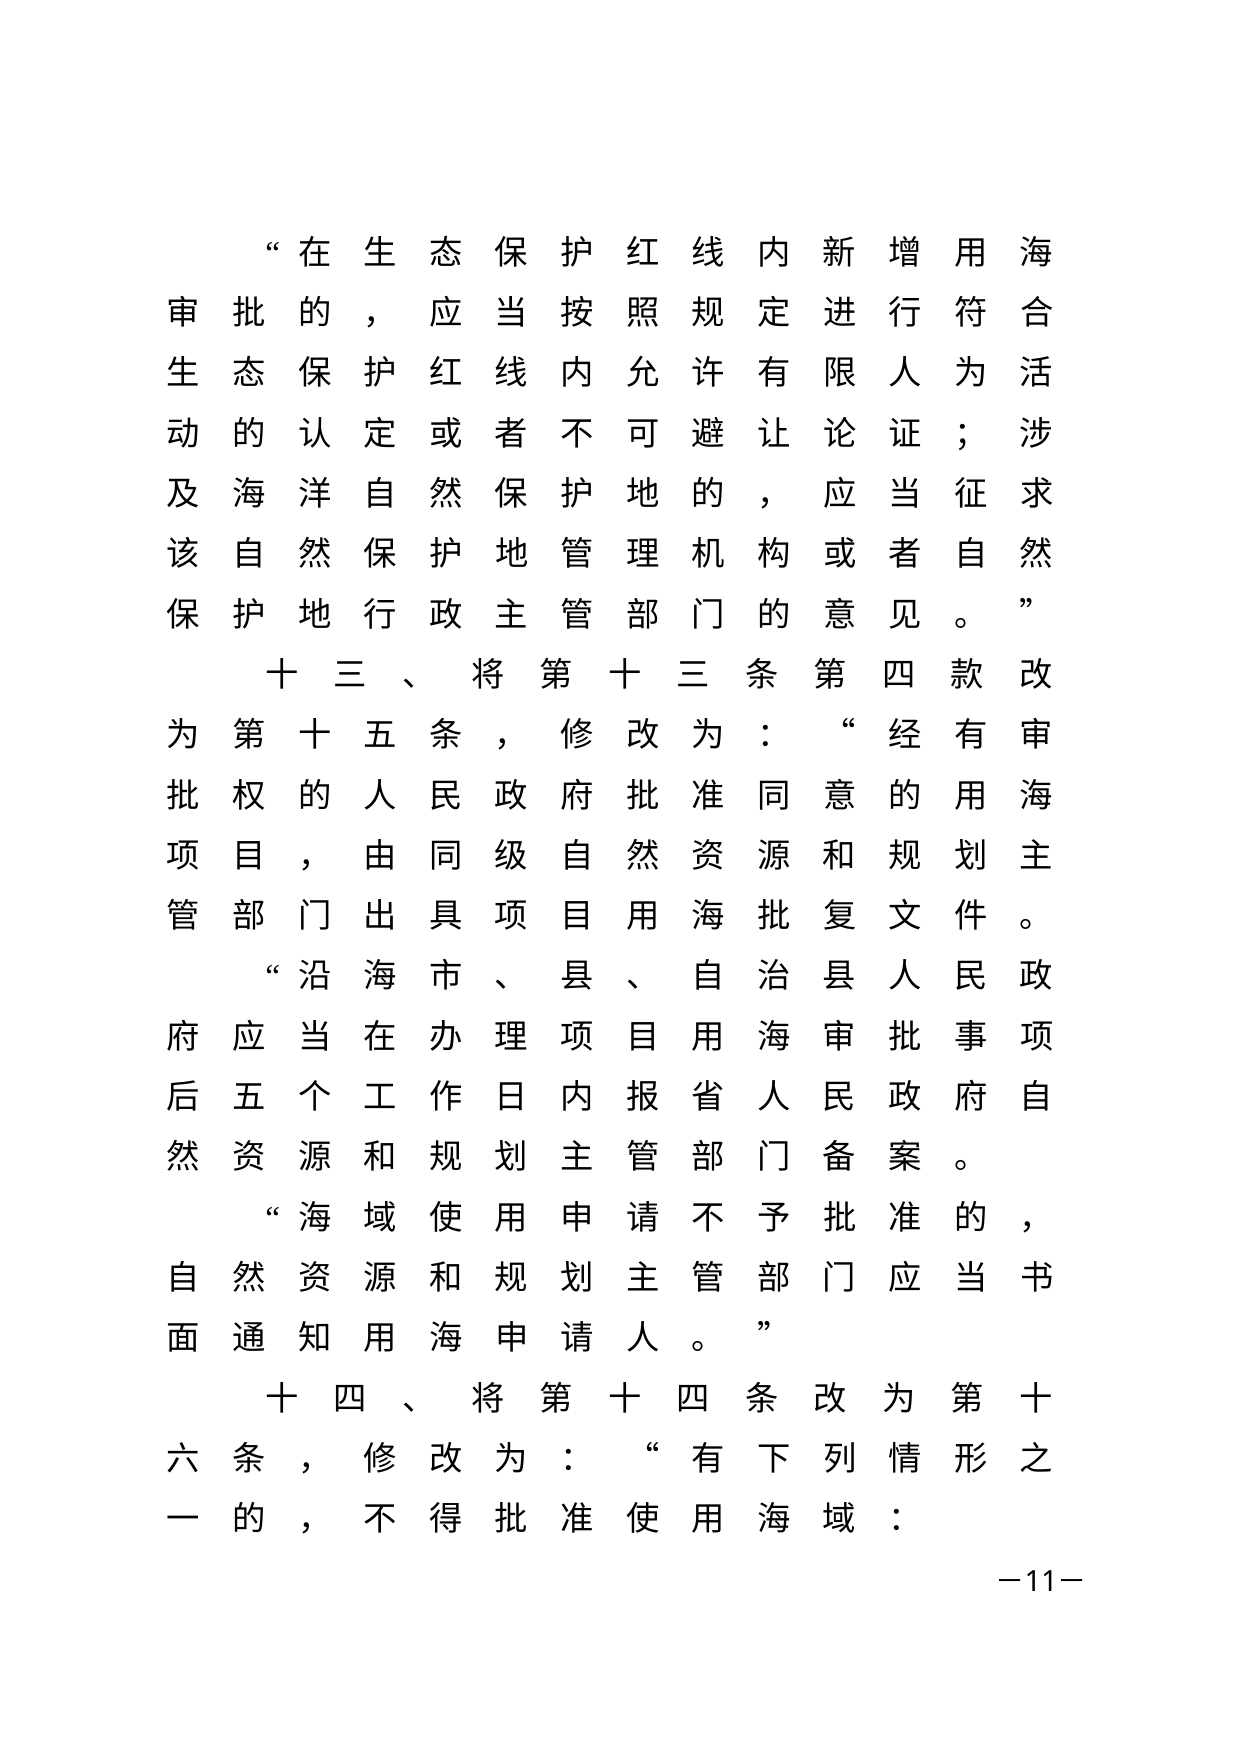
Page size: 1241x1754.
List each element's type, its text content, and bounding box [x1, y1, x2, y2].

list “沿海市、县、自治县人民政府应当在办理项目用海审批事项后五个工作日内报省人民政府自然资源和规划主管部门备案。 [167, 943, 1085, 1184]
list “海域使用申请不予批准的，自然资源和规划主管部门应当书面通知用海申请人。” [167, 1184, 1085, 1365]
list “在生态保护红线内新增用海审批的，应当按照规定进行符合生态保护红线内允许有限人为活动的认定或者不可避让论证；涉及海洋自然保护地的，应当征求该自然保护地管理机构或者自然保护地行政主管部门的意见。” [167, 219, 1085, 642]
list 十三、将第十三条第四款改为第十五条，修改为：“经有审批权的人民政府批准同意的用海项目，由同级自然资源和规划主管部门出具项目用海批复文件。 [167, 642, 1085, 943]
list 十四、将第十四条改为第十六条，修改为：“有下列情形之一的，不得批准使用海域： [167, 1365, 1085, 1546]
